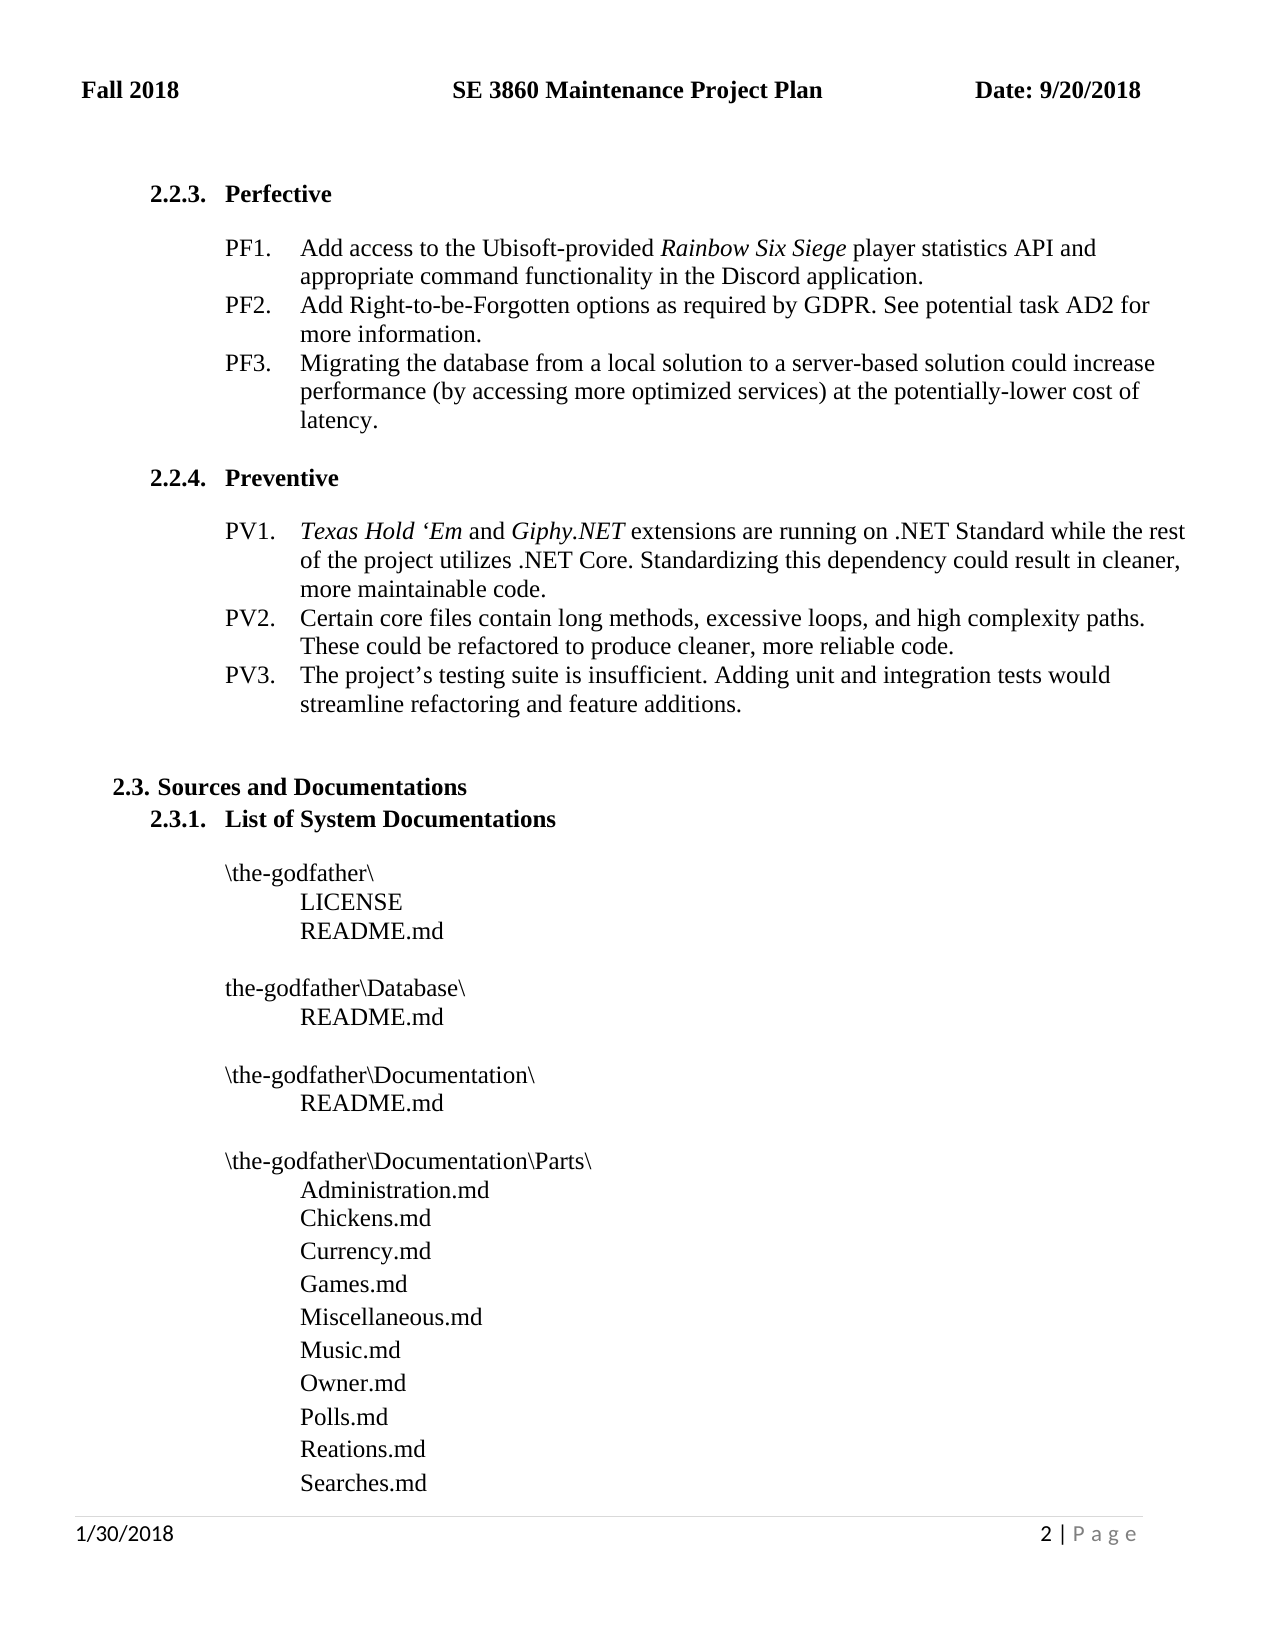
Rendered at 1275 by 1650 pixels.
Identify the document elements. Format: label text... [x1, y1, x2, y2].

list Sources and Documentations [112, 772, 1200, 800]
list Reations.md [300, 1434, 1200, 1463]
list Administration.md [300, 1175, 1200, 1203]
list Chickens.md [300, 1203, 1200, 1232]
text README.md [225, 1088, 1200, 1117]
text README.md [225, 916, 1200, 945]
list Preventive [150, 463, 1200, 491]
text PV3. The project’s testing suite is insufficient. Adding unit and integration tests would streamline refactoring and feature additions. [225, 660, 1200, 718]
list List of System Documentations [150, 804, 1200, 833]
text \the-godfather\Documentation\Parts\ [150, 1146, 1200, 1175]
list Games.md [300, 1269, 1200, 1298]
text PF2. Add Right-to-be-Forgotten options as required by GDPR. See potential task AD2 for more information. [225, 290, 1200, 348]
list Owner.md [300, 1368, 1200, 1397]
text PV2. Certain core files contain long methods, excessive loops, and high complexity paths. These could be refactored to produce cleaner, more reliable code. [225, 603, 1200, 660]
list Miscellaneous.md [300, 1302, 1200, 1331]
list Polls.md [300, 1402, 1200, 1430]
text LICENSE [225, 887, 1200, 916]
text \the-godfather\ [150, 858, 1200, 887]
list Perfective [150, 179, 1200, 207]
text PF1. Add access to the Ubisoft-provided Rainbow Six Siege player statistics API and appropriate command functionality in the Discord application. [225, 233, 1200, 290]
list Music.md [300, 1336, 1200, 1364]
list Searches.md [300, 1468, 1200, 1496]
text README.md [225, 1002, 1200, 1031]
text PV1. Texas Hold ‘Em and Giphy.NET extensions are running on .NET Standard while the rest of the project utilizes .NET Core. Standardizing this dependency could result in cleaner, more maintainable code. [225, 516, 1200, 603]
text PF3. Migrating the database from a local solution to a server-based solution could increase performance (by accessing more optimized services) at the potentially-lower cost of latency. [225, 348, 1200, 434]
list Currency.md [300, 1236, 1200, 1265]
text \the-godfather\Documentation\ [150, 1060, 1200, 1088]
text the-godfather\Database\ [150, 973, 1200, 1002]
